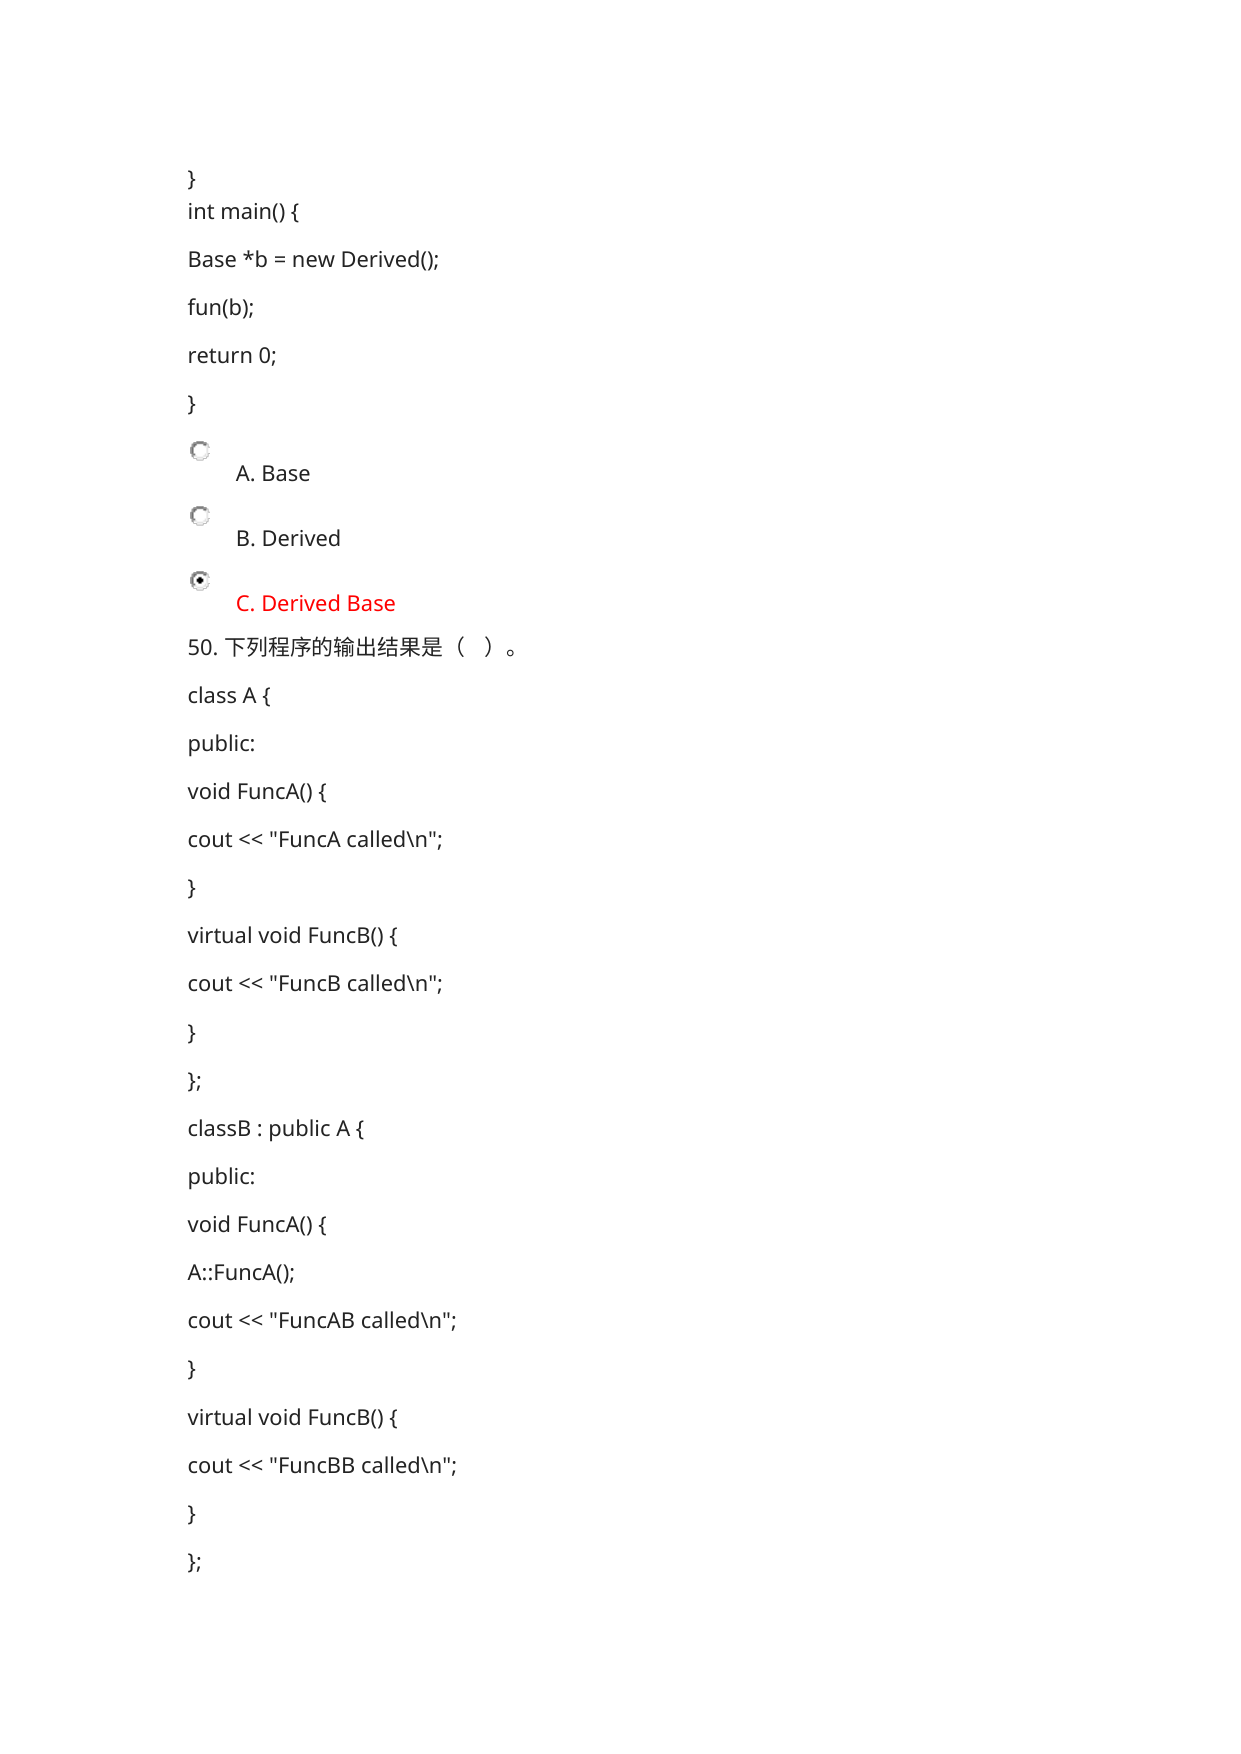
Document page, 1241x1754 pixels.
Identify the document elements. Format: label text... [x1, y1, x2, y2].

text return 0; [187, 339, 1053, 371]
text cout << "FuncBB called\n"; [187, 1448, 1053, 1481]
text class A { [187, 678, 1053, 711]
text fun(b); [187, 291, 1053, 323]
text classB : public A { [187, 1111, 1053, 1144]
text void FuncA() { [187, 774, 1053, 807]
text public: [187, 726, 1053, 759]
text cout << "FuncAB called\n"; [187, 1304, 1053, 1336]
text cout << "FuncA called\n"; [187, 823, 1053, 855]
text Base *b = new Derived(); [187, 243, 1053, 275]
text } [187, 871, 1053, 903]
text } [187, 1352, 1053, 1384]
text cout << "FuncB called\n"; [187, 967, 1053, 999]
text }; [187, 1544, 1053, 1577]
text public: [187, 1159, 1053, 1192]
text virtual void FuncB() { [187, 1400, 1053, 1433]
text virtual void FuncB() { [187, 919, 1053, 951]
text } [187, 1496, 1053, 1529]
text A. Base B. Derived C. Derived Base [187, 435, 1053, 630]
text } [187, 387, 1053, 419]
text }; [187, 1063, 1053, 1096]
text } [187, 1015, 1053, 1048]
text A::FuncA(); [187, 1256, 1053, 1288]
text } int main() { [187, 162, 1053, 227]
text void FuncA() { [187, 1208, 1053, 1240]
text 50. 下列程序的输出结果是（ ）。 [187, 630, 1053, 663]
